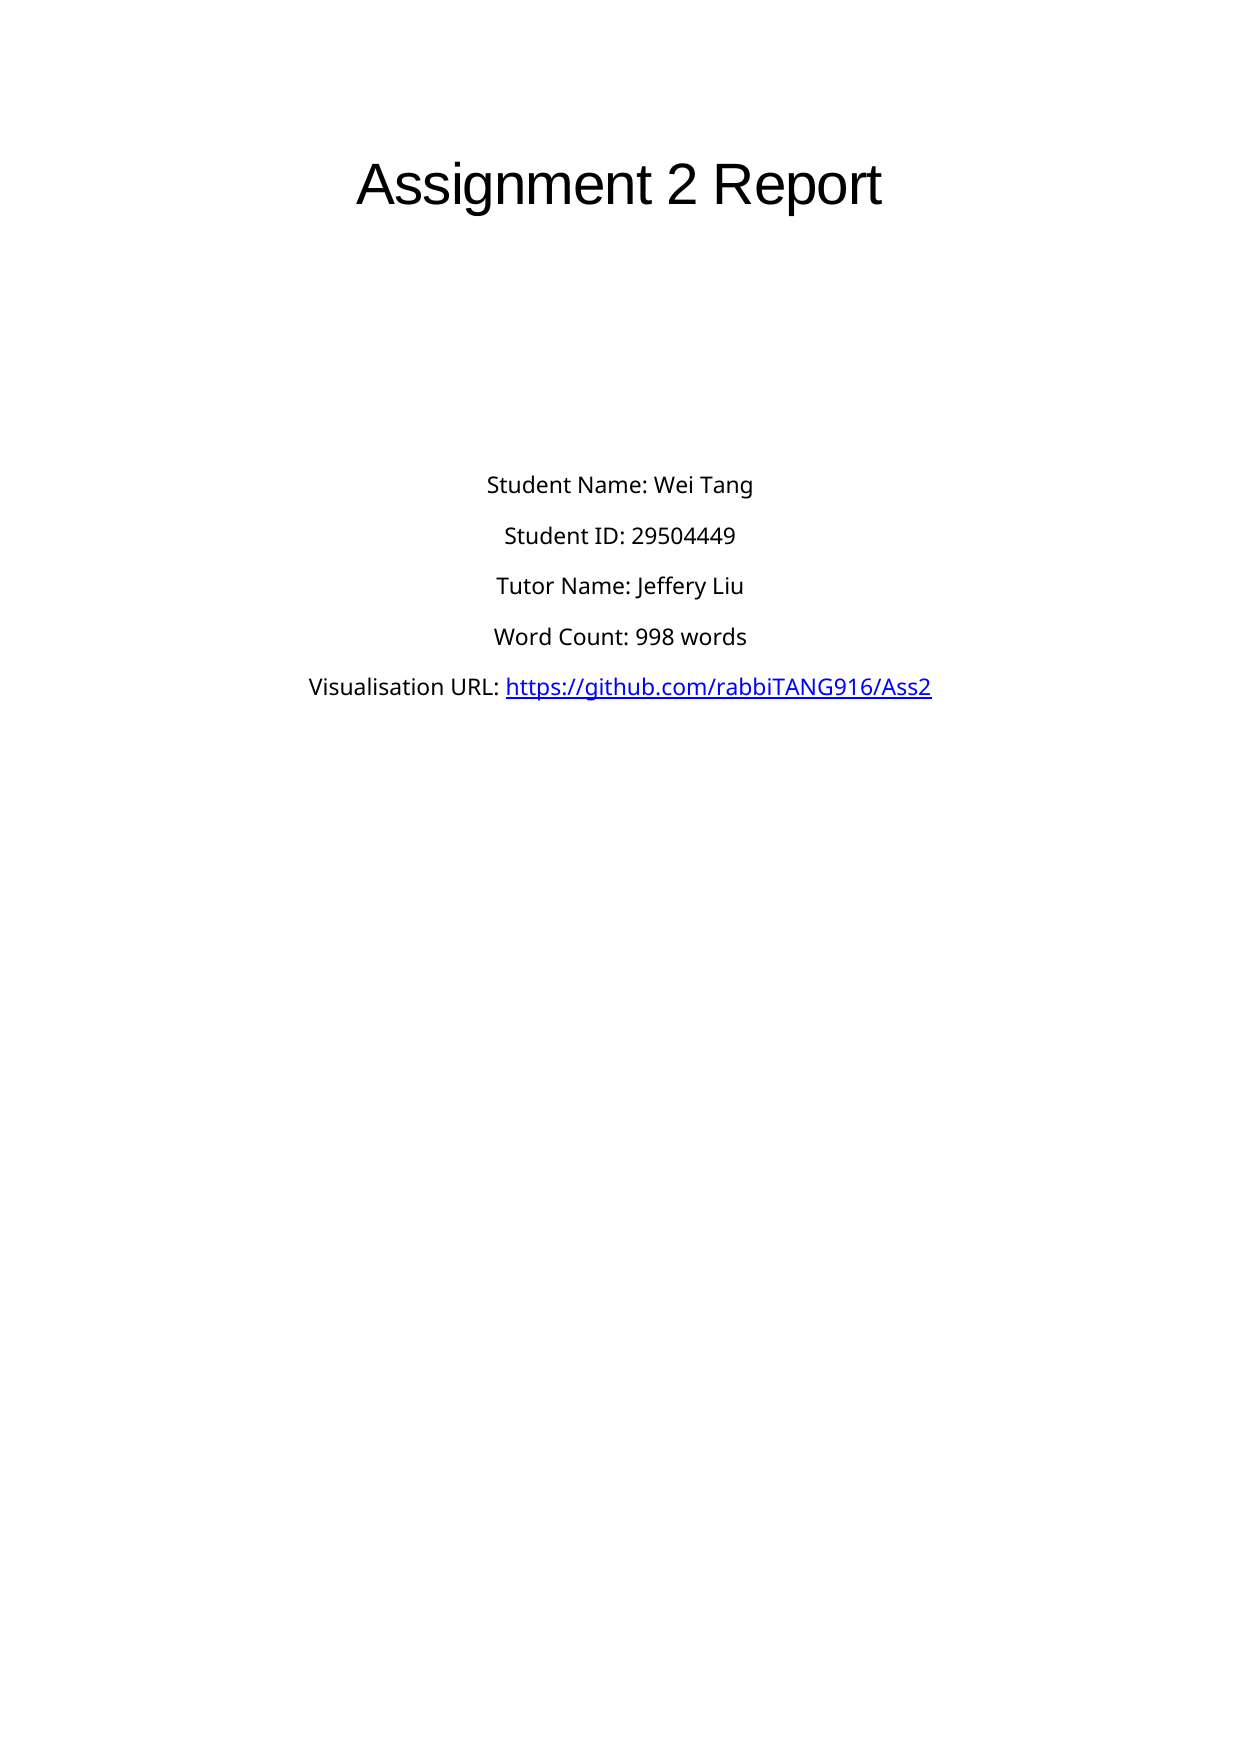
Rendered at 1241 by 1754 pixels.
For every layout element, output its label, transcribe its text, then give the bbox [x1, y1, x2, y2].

text Word Count: 998 words [187, 620, 1053, 652]
text Student Name: Wei Tang [187, 469, 1053, 500]
title Assignment 2 Report [187, 150, 1053, 217]
text Student ID: 29504449 [187, 519, 1053, 551]
text Tutor Name: Jeffery Liu [187, 570, 1053, 601]
text Visualisation URL: https://github.com/rabbiTANG916/Ass2 [187, 671, 1053, 702]
